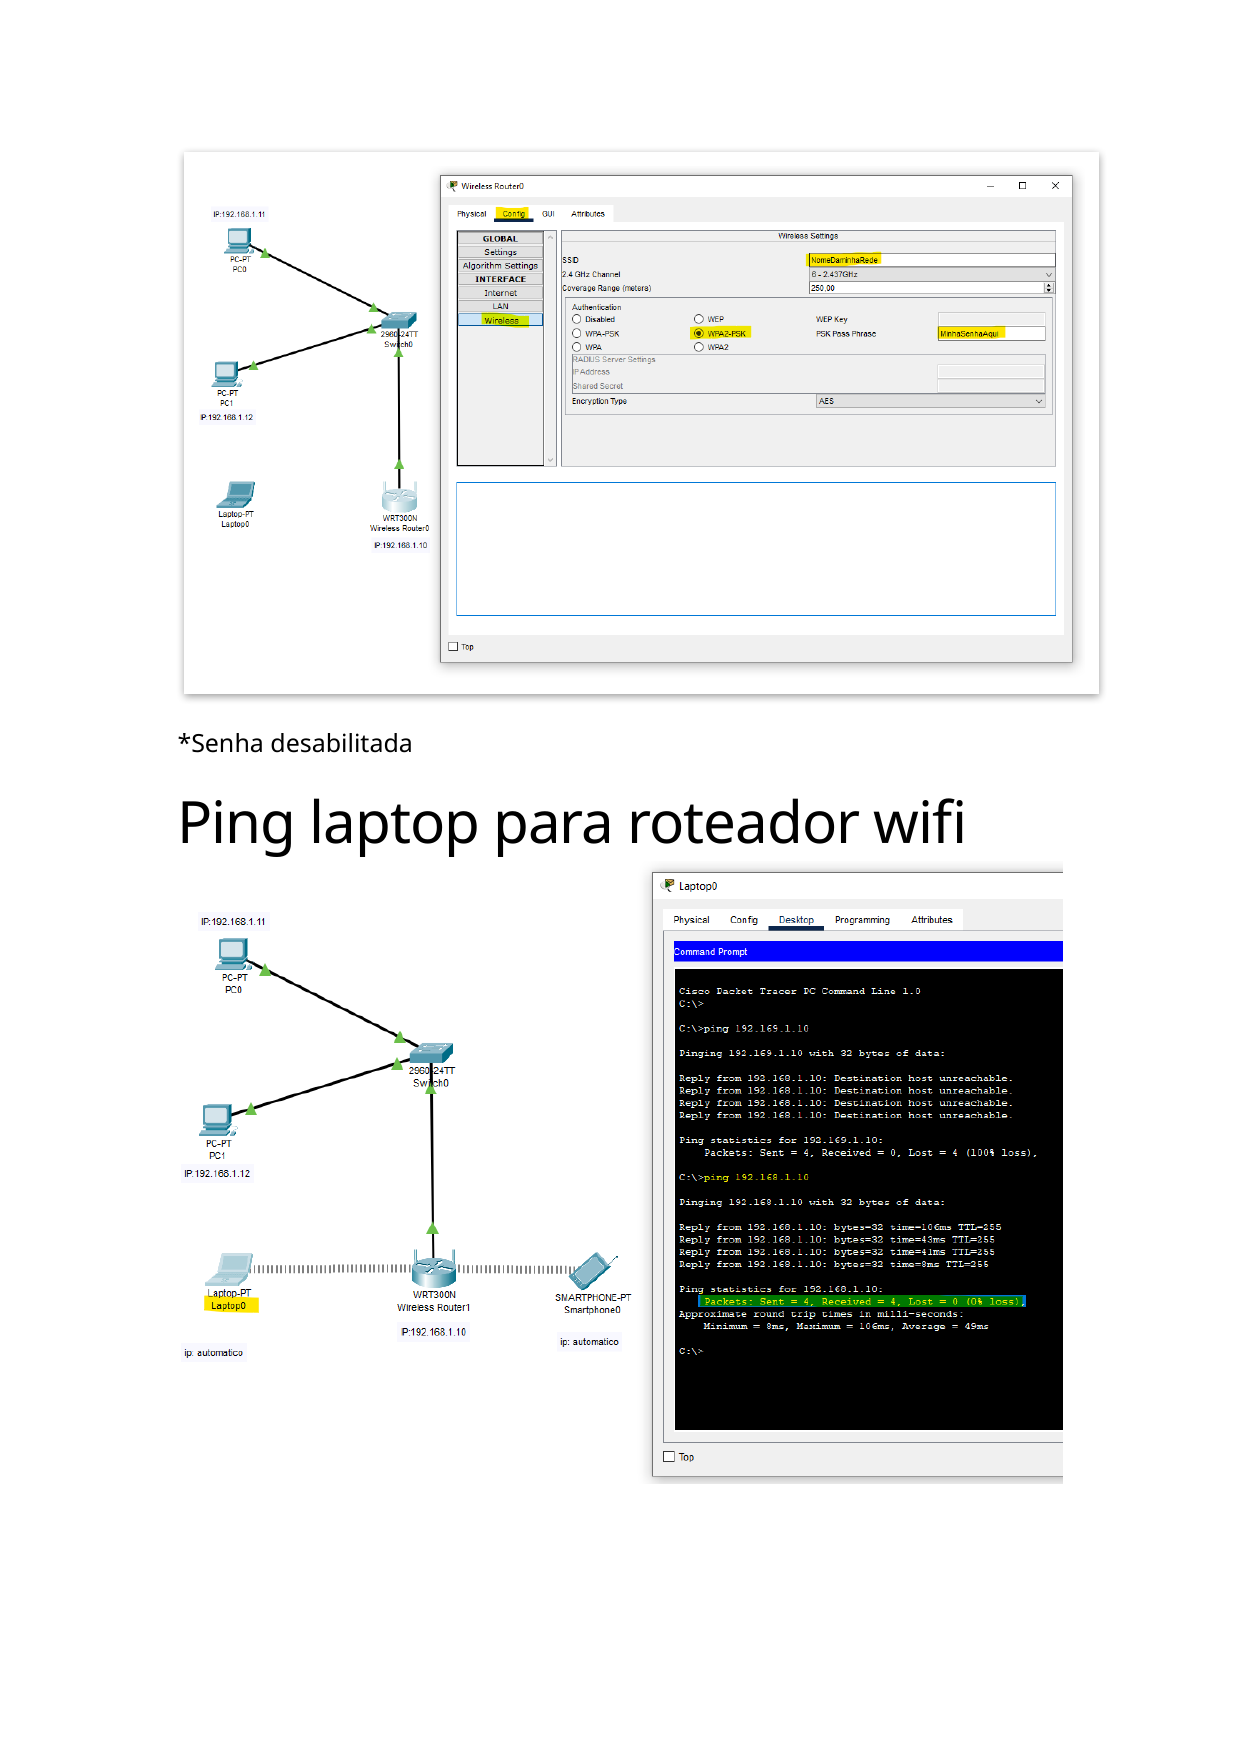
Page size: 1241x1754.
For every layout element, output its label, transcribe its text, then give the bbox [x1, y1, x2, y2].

picture [199, 166, 1085, 680]
picture [177, 861, 1063, 1484]
title Ping laptop para roteador wifi [177, 782, 1063, 861]
text *Senha desabilitada [177, 726, 1063, 760]
